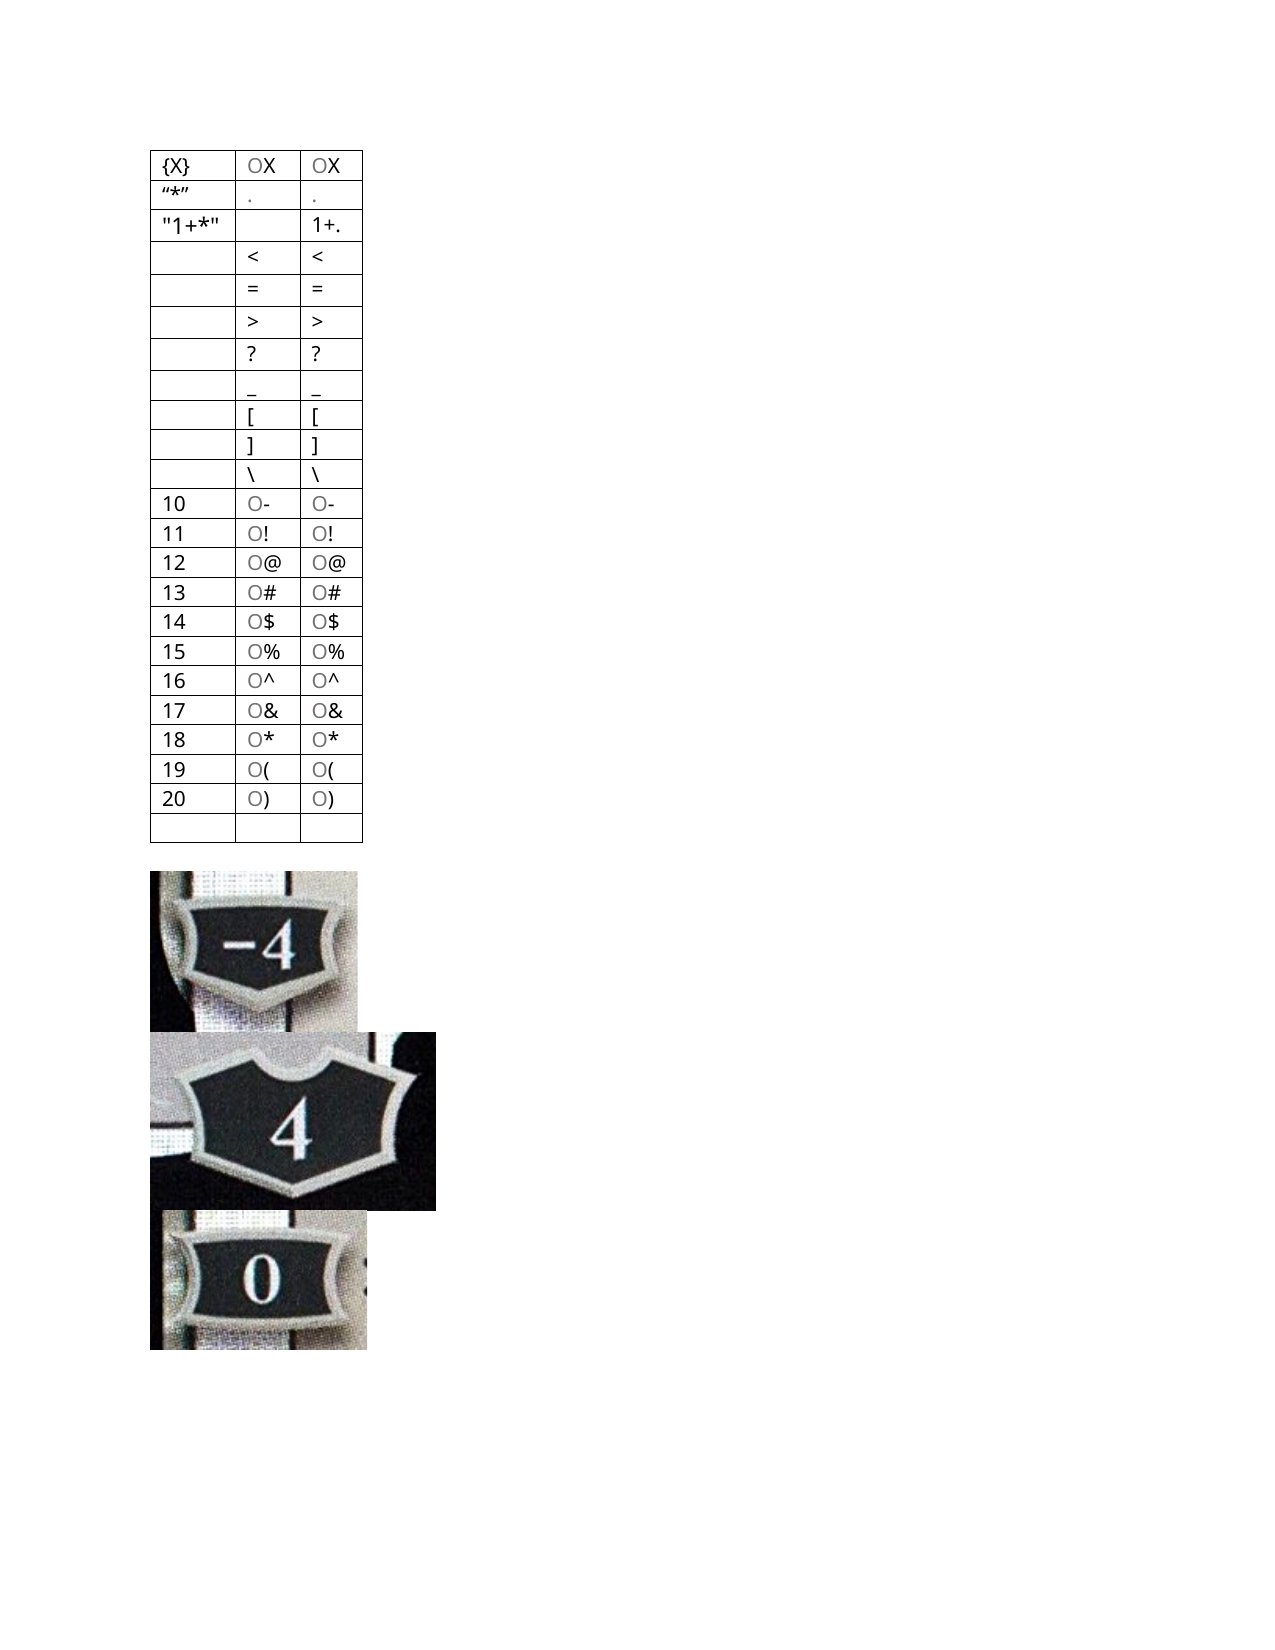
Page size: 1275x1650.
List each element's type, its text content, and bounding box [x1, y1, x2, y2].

table_cell ] [301, 430, 362, 459]
table_cell [151, 430, 235, 459]
table_cell [151, 371, 235, 400]
table_cell O$ [301, 607, 362, 636]
table_cell O% [301, 637, 362, 665]
table_cell 20 [151, 784, 235, 813]
table_cell 18 [151, 725, 235, 754]
table_cell O& [301, 696, 362, 724]
table_cell O) [301, 784, 362, 813]
table_cell O@ [301, 548, 362, 577]
table_cell O^ [236, 666, 300, 695]
table_cell ] [236, 430, 300, 459]
table_cell O- [301, 489, 362, 518]
table_cell _ [236, 371, 300, 400]
table_cell [151, 401, 235, 429]
table_cell _ [301, 371, 362, 400]
table_cell O* [236, 725, 300, 754]
table_cell O) [236, 784, 300, 813]
table_cell 12 [151, 548, 235, 577]
table_cell "1+*" [151, 210, 235, 241]
table_cell O# [301, 578, 362, 606]
picture [150, 871, 436, 1350]
table_cell . [236, 181, 300, 209]
table_cell [151, 242, 235, 273]
table_cell 1+. [301, 210, 362, 241]
table_cell ? [301, 339, 362, 370]
table_cell [301, 814, 362, 842]
table_cell = [236, 275, 300, 306]
table_cell OX [301, 151, 362, 179]
table_cell . [301, 181, 362, 209]
table_cell 14 [151, 607, 235, 636]
table_cell [151, 275, 235, 306]
table_cell > [301, 307, 362, 338]
table_cell < [301, 242, 362, 273]
table_cell O& [236, 696, 300, 724]
table_cell O- [236, 489, 300, 518]
table_cell [151, 814, 235, 842]
table_cell OX [236, 151, 300, 179]
table_cell 10 [151, 489, 235, 518]
table_cell {X} [151, 151, 235, 179]
table_cell [ [301, 401, 362, 429]
table_cell O* [301, 725, 362, 754]
table_cell > [236, 307, 300, 338]
table_cell = [301, 275, 362, 306]
table_cell [151, 307, 235, 338]
table_cell O$ [236, 607, 300, 636]
table_cell 19 [151, 755, 235, 783]
table_cell O! [301, 519, 362, 547]
table_cell O% [236, 637, 300, 665]
table_cell 17 [151, 696, 235, 724]
table_cell O@ [236, 548, 300, 577]
table_cell [151, 460, 235, 488]
table_cell “*” [151, 181, 235, 209]
table_cell [151, 339, 235, 370]
table_cell \ [301, 460, 362, 488]
table_cell 13 [151, 578, 235, 606]
table_cell \ [236, 460, 300, 488]
table_cell O! [236, 519, 300, 547]
table_cell [236, 210, 300, 241]
table_cell [236, 814, 300, 842]
table_cell O^ [301, 666, 362, 695]
table_cell 15 [151, 637, 235, 665]
table_cell O( [236, 755, 300, 783]
table_cell ? [236, 339, 300, 370]
table_cell < [236, 242, 300, 273]
table_cell O( [301, 755, 362, 783]
table_cell 11 [151, 519, 235, 547]
table_cell O# [236, 578, 300, 606]
table_cell [ [236, 401, 300, 429]
table_cell 16 [151, 666, 235, 695]
